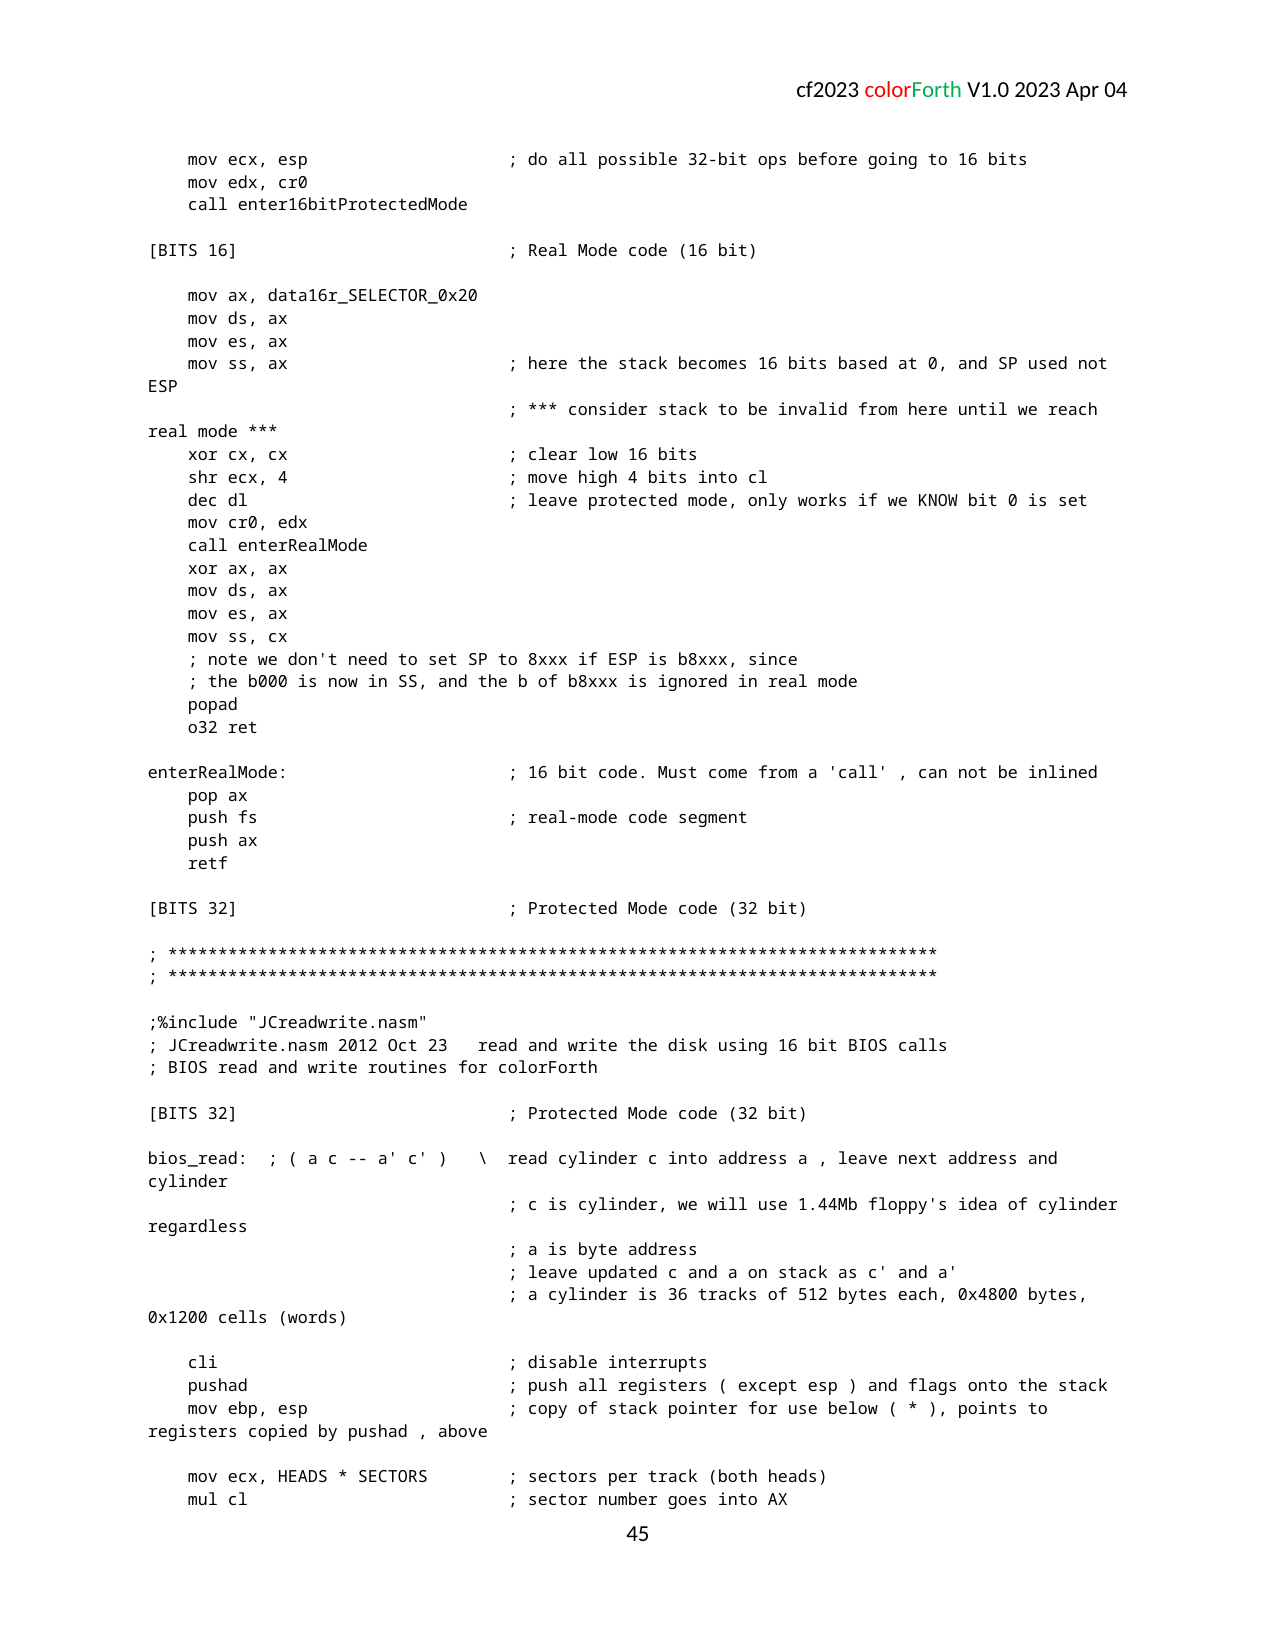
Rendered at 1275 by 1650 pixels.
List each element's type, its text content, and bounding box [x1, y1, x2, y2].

text mov ss, cx [148, 624, 1127, 647]
text o32 ret [148, 715, 1127, 738]
text cli ; disable interrupts [148, 1351, 1127, 1374]
text [BITS 32] ; Protected Mode code (32 bit) [148, 1101, 1127, 1124]
text ; note we don't need to set SP to 8xxx if ESP is b8xxx, since [148, 647, 1127, 670]
text mov ebp, esp ; copy of stack pointer for use below ( * ), points to registers copied by pushad , above [148, 1397, 1127, 1442]
text ; BIOS read and write routines for colorForth [148, 1056, 1127, 1079]
text dec dl ; leave protected mode, only works if we KNOW bit 0 is set [148, 488, 1127, 511]
text ; *** consider stack to be invalid from here until we reach real mode *** [148, 397, 1127, 443]
text xor ax, ax [148, 556, 1127, 579]
text mul cl ; sector number goes into AX [148, 1487, 1127, 1510]
text popad [148, 693, 1127, 715]
text ;%include "JCreadwrite.nasm" [148, 1011, 1127, 1033]
text ; a cylinder is 36 tracks of 512 bytes each, 0x4800 bytes, 0x1200 cells (words) [148, 1283, 1127, 1328]
text call enter16bitProtectedMode [148, 193, 1127, 216]
text bios_read: ; ( a c -- a' c' ) \ read cylinder c into address a , leave next address and cylinder [148, 1147, 1127, 1192]
text ; ***************************************************************************** [148, 942, 1127, 965]
text push fs ; real-mode code segment [148, 806, 1127, 829]
text mov cr0, edx [148, 511, 1127, 534]
text enterRealMode: ; 16 bit code. Must come from a 'call' , can not be inlined [148, 761, 1127, 783]
text mov es, ax [148, 329, 1127, 352]
text xor cx, cx ; clear low 16 bits [148, 443, 1127, 466]
text ; ***************************************************************************** [148, 965, 1127, 988]
text ; a is byte address [148, 1238, 1127, 1260]
text call enterRealMode [148, 534, 1127, 556]
text mov ds, ax [148, 579, 1127, 602]
text pushad ; push all registers ( except esp ) and flags onto the stack [148, 1374, 1127, 1397]
text ; c is cylinder, we will use 1.44Mb floppy's idea of cylinder regardless [148, 1192, 1127, 1238]
text ; the b000 is now in SS, and the b of b8xxx is ignored in real mode [148, 670, 1127, 693]
text mov es, ax [148, 602, 1127, 624]
text [BITS 16] ; Real Mode code (16 bit) [148, 238, 1127, 261]
text shr ecx, 4 ; move high 4 bits into cl [148, 466, 1127, 488]
text pop ax [148, 783, 1127, 806]
text mov ecx, esp ; do all possible 32-bit ops before going to 16 bits [148, 148, 1127, 170]
text ; JCreadwrite.nasm 2012 Oct 23 read and write the disk using 16 bit BIOS calls [148, 1033, 1127, 1056]
text mov edx, cr0 [148, 170, 1127, 193]
text retf [148, 852, 1127, 874]
text mov ss, ax ; here the stack becomes 16 bits based at 0, and SP used not ESP [148, 352, 1127, 397]
text [BITS 32] ; Protected Mode code (32 bit) [148, 897, 1127, 920]
text mov ecx, HEADS * SECTORS ; sectors per track (both heads) [148, 1465, 1127, 1487]
text mov ax, data16r_SELECTOR_0x20 [148, 284, 1127, 307]
text ; leave updated c and a on stack as c' and a' [148, 1260, 1127, 1283]
text mov ds, ax [148, 307, 1127, 329]
text push ax [148, 829, 1127, 852]
